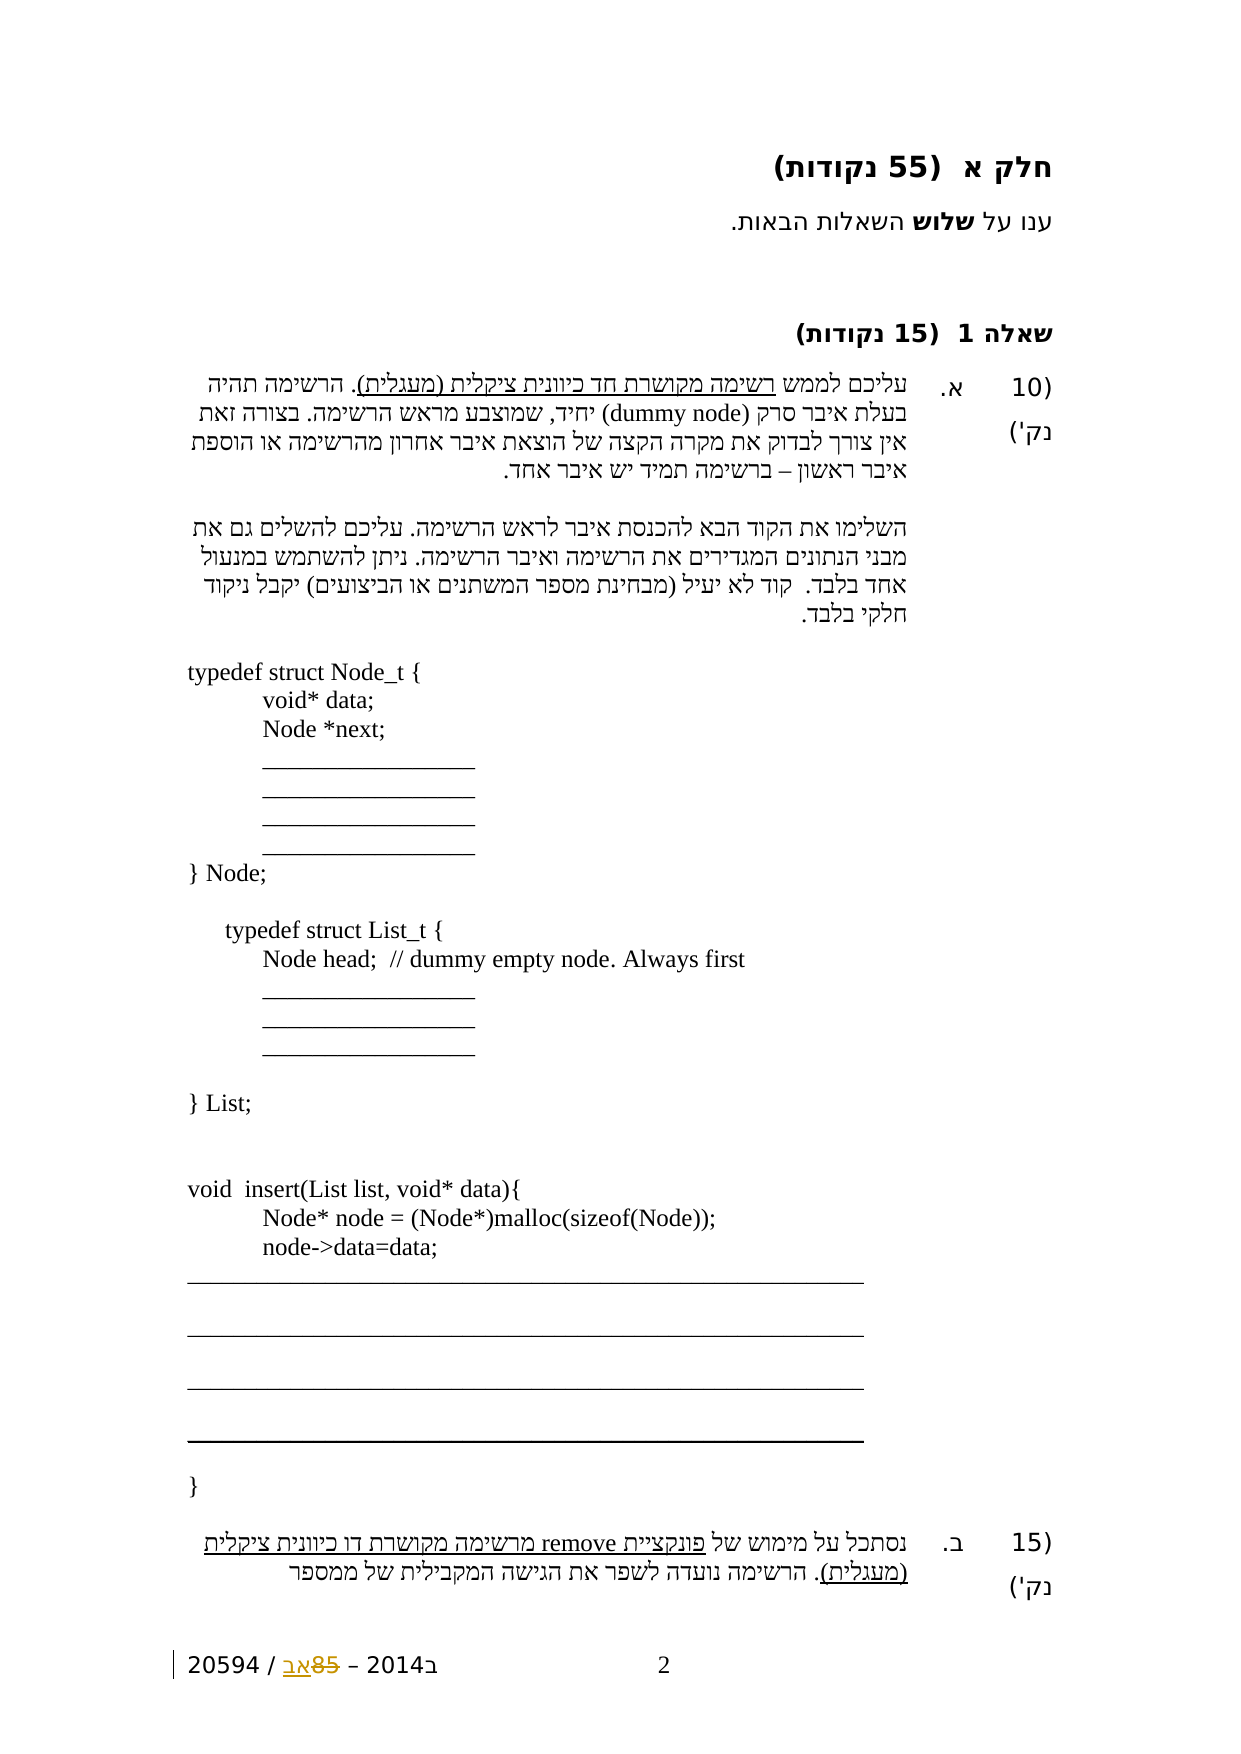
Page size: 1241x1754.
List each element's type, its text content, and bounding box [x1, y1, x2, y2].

table_header (10 נק') [975, 369, 1064, 1528]
table_header א. [919, 369, 975, 1528]
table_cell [176, 1529, 919, 1601]
table_cell ב. [919, 1529, 975, 1601]
table_cell (15 נק') [975, 1529, 1064, 1601]
subtitle שאלה 1 (15 נקודות) [187, 319, 1053, 348]
subtitle חלק א (55 נקודות) [187, 150, 1053, 184]
text ענו על שלוש השאלות הבאות. [187, 207, 1053, 236]
table_header עליכם לממש רשימה מקושרת חד כיוונית ציקלית (מעגלית). הרשימה תהיה בעלת איבר סרק (dummy node) יחיד, שמוצבע מראש הרשימה. בצורה זאת אין צורך לבדוק את מקרה הקצה של הוצאת איבר אחרון מהרשימה או הוספת איבר ראשון – ברשימה תמיד יש איבר אחד. השלימו את הקוד הבא להכנסת איבר לראש הרשימה. עליכם להשלים גם את מבני הנתונים המגדירים את הרשימה ואיבר הרשימה. ניתן להשתמש במנעול אחד בלבד. קוד לא יעיל (מבחינת מספר המשתנים או הביצועים) יקבל ניקוד חלקי בלבד. typedef struct Node_t { void* data; Node *next; _________________ _________________ _________________ _________________ } Node; typedef struct List_t { Node head; // dummy empty node. Always first _________________ _________________ _________________ } List; void insert(List list, void* data){ Node* node = (Node*)malloc(sizeof(Node)); node->data=data; ___________________________________________________________ ___________________________________________________________ ___________________________________________________________ ___________________________________________________________ } [176, 369, 919, 1528]
